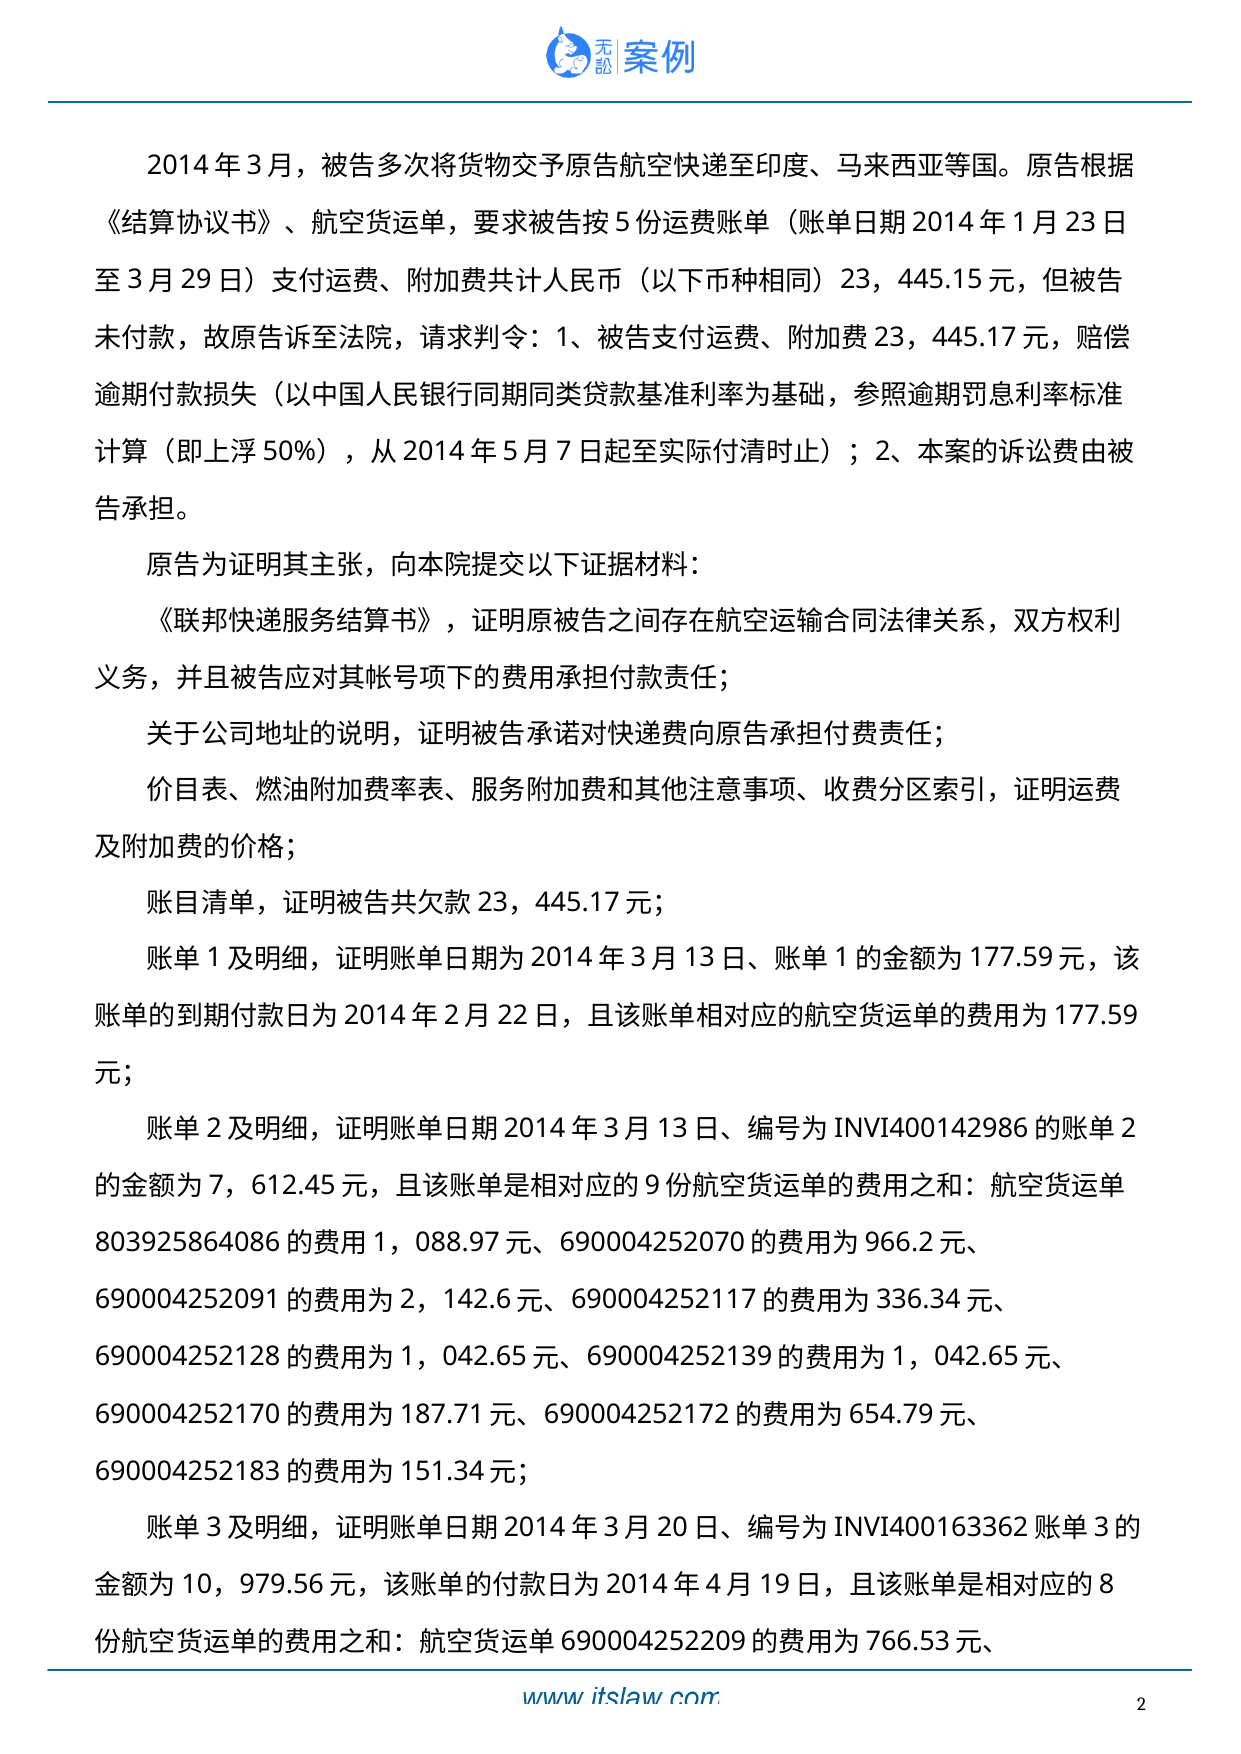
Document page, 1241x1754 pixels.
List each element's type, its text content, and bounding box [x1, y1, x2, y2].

text 原告为证明其主张，向本院提交以下证据材料： [94, 541, 1146, 585]
text 账单2及明细，证明账单日期2014年3月13日、编号为INVI400142986的账单2的金额为7，612.45元，且该账单是相对应的9份航空货运单的费用之和：航空货运单803925864086的费用1，088.97元、690004252070的费用为966.2元、690004252091的费用为2，142.6元、690004252117的费用为336.34元、690004252128的费用为1，042.65元、690004252139的费用为1，042.65元、690004252170的费用为187.71元、690004252172的费用为654.79元、690004252183的费用为151.34元； [94, 1104, 1146, 1492]
text 账目清单，证明被告共欠款23，445.17元； [94, 878, 1146, 923]
text 账单1及明细，证明账单日期为2014年3月13日、账单1的金额为177.59元，该账单的到期付款日为2014年2月22日，且该账单相对应的航空货运单的费用为177.59元； [94, 934, 1146, 1093]
picture [523, 1687, 720, 1704]
text 2014年3月，被告多次将货物交予原告航空快递至印度、马来西亚等国。原告根据《结算协议书》、航空货运单，要求被告按5份运费账单（账单日期2014年1月23日至3月29日）支付运费、附加费共计人民币（以下币种相同）23，445.15元，但被告未付款，故原告诉至法院，请求判令：1、被告支付运费、附加费23，445.17元，赔偿逾期付款损失（以中国人民银行同期同类贷款基准利率为基础，参照逾期罚息利率标准计算（即上浮50%），从2014年5月7日起至实际付清时止）；2、本案的诉讼费由被告承担。 [94, 85, 1146, 529]
text 关于公司地址的说明，证明被告承诺对快递费向原告承担付费责任； [94, 710, 1146, 754]
text 《联邦快递服务结算书》，证明原被告之间存在航空运输合同法律关系，双方权利义务，并且被告应对其帐号项下的费用承担付款责任； [94, 597, 1146, 698]
picture [546, 26, 694, 78]
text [94, 1503, 1146, 1662]
text 价目表、燃油附加费率表、服务附加费和其他注意事项、收费分区索引，证明运费及附加费的价格； [94, 766, 1146, 867]
